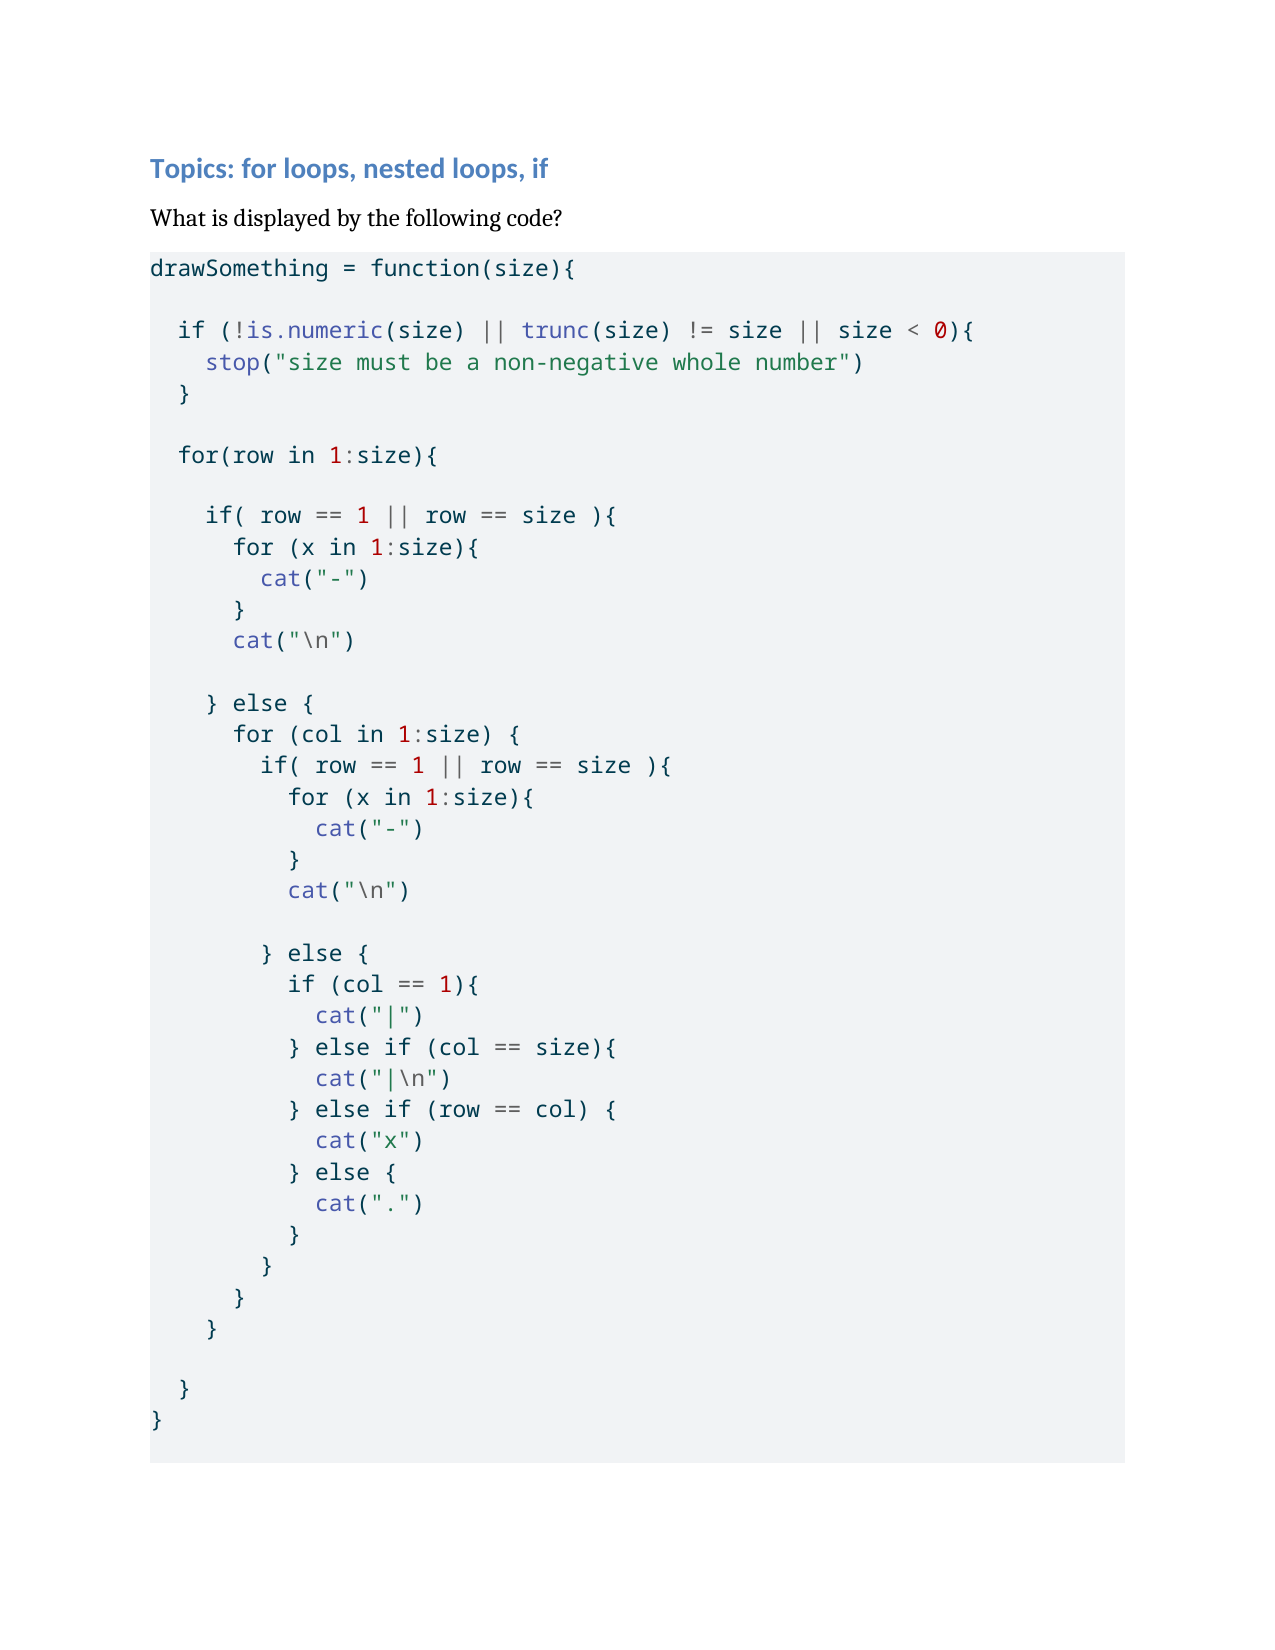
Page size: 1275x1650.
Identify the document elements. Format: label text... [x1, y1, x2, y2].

text What is displayed by the following code? [150, 204, 1125, 233]
subtitle Topics: for loops, nested loops, if [150, 150, 1125, 186]
